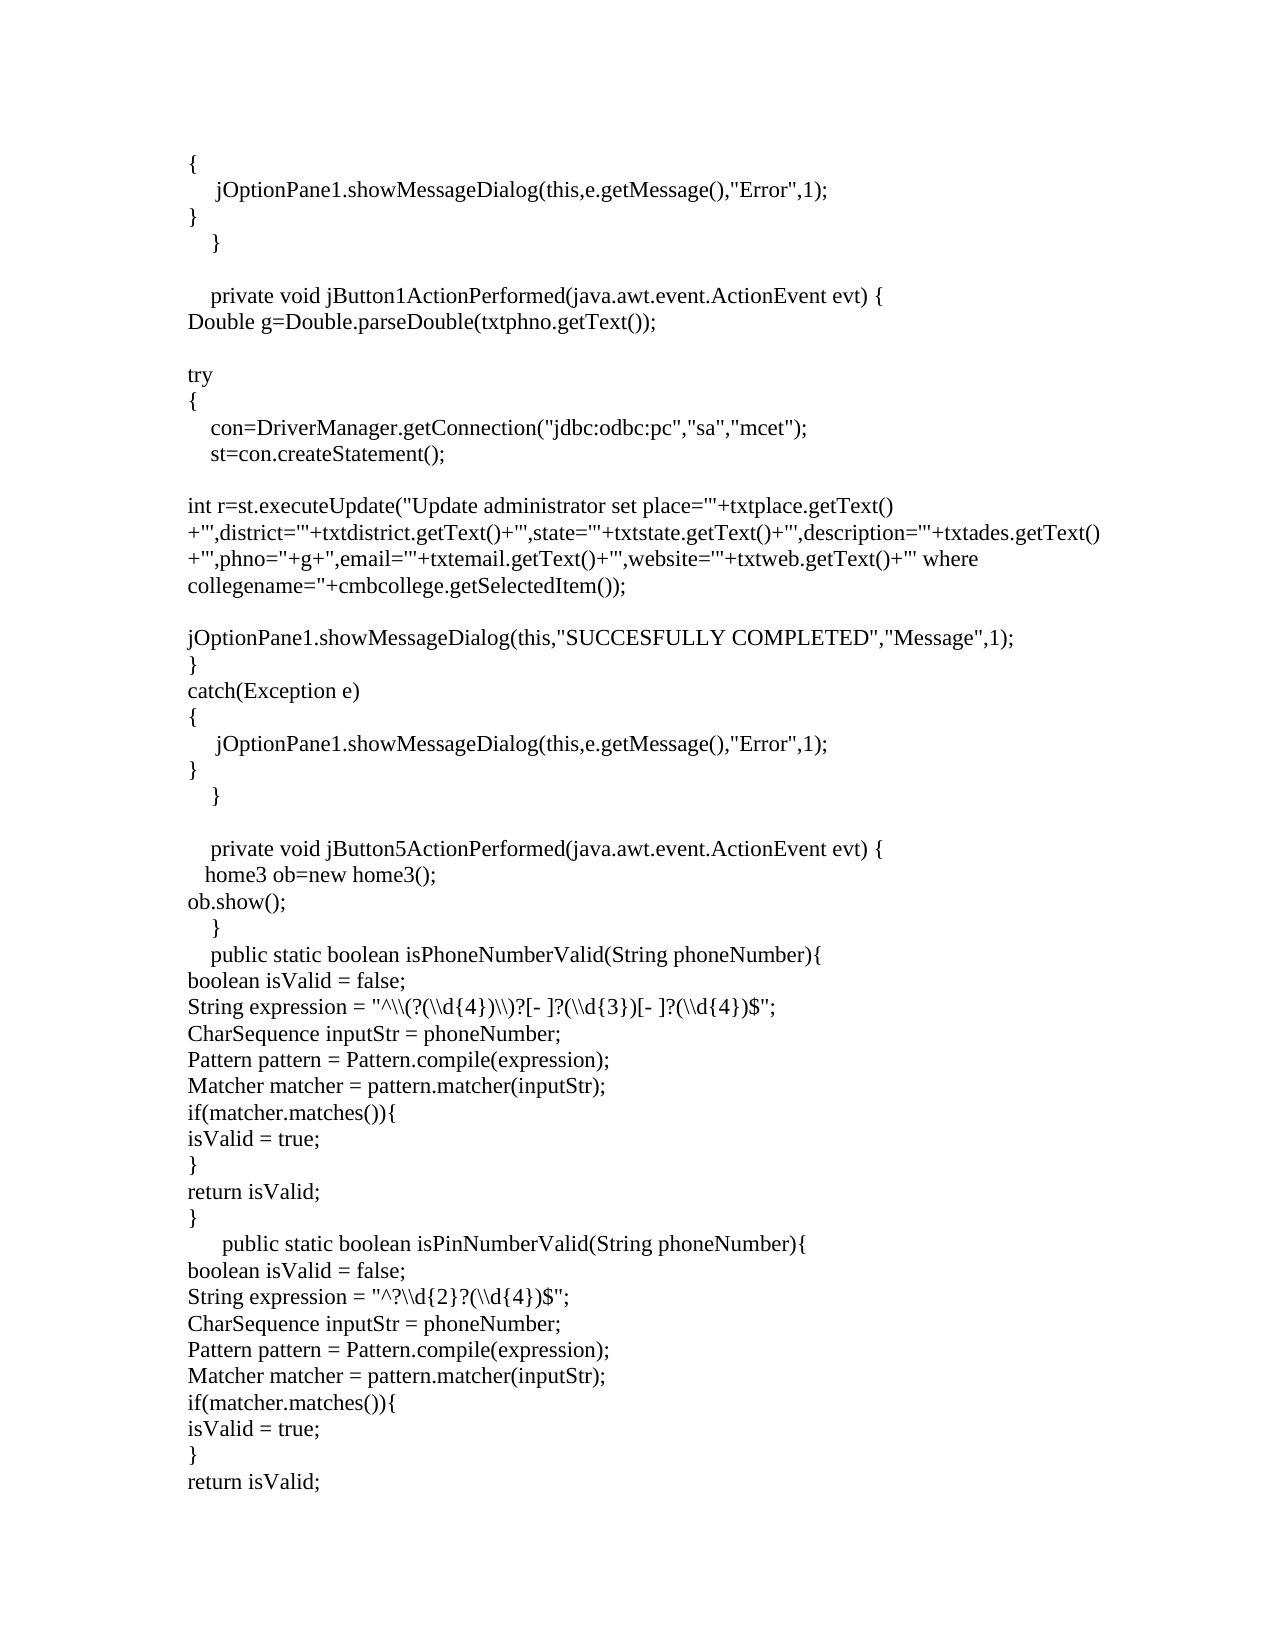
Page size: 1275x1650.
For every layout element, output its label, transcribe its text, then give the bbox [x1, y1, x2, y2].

text { [187, 387, 1125, 413]
text CharSequence inputStr = phoneNumber; [187, 1309, 1125, 1336]
text public static boolean isPhoneNumberValid(String phoneNumber){ [187, 941, 1125, 967]
text Matcher matcher = pattern.matcher(inputStr); [187, 1362, 1125, 1389]
text Pattern pattern = Pattern.compile(expression); [187, 1046, 1125, 1072]
text } [187, 651, 1125, 677]
text try [187, 361, 1125, 387]
text } [187, 756, 1125, 782]
text isValid = true; [187, 1415, 1125, 1441]
text ob.show(); [187, 888, 1125, 914]
text String expression = "^?\\d{2}?(\\d{4})$"; [187, 1283, 1125, 1309]
text int r=st.executeUpdate("Update administrator set place='"+txtplace.getText()+"',district='"+txtdistrict.getText()+"',state='"+txtstate.getText()+"',description='"+txtades.getText()+"',phno="+g+",email='"+txtemail.getText()+"',website='"+txtweb.getText()+"' where collegename="+cmbcollege.getSelectedItem()); [187, 493, 1125, 598]
text jOptionPane1.showMessageDialog(this,e.getMessage(),"Error",1); [187, 730, 1125, 756]
text return isValid; [187, 1468, 1125, 1494]
text con=DriverManager.getConnection("jdbc:odbc:pc","sa","mcet"); [187, 413, 1125, 440]
text { [187, 703, 1125, 730]
text } [187, 203, 1125, 229]
text } [187, 229, 1125, 255]
text home3 ob=new home3(); [187, 862, 1125, 888]
text if(matcher.matches()){ [187, 1099, 1125, 1125]
text isValid = true; [187, 1125, 1125, 1151]
text boolean isValid = false; [187, 1257, 1125, 1283]
text boolean isValid = false; [187, 967, 1125, 993]
text { [187, 150, 1125, 176]
text } [187, 782, 1125, 809]
text public static boolean isPinNumberValid(String phoneNumber){ [187, 1231, 1125, 1257]
text jOptionPane1.showMessageDialog(this,e.getMessage(),"Error",1); [187, 176, 1125, 203]
text String expression = "^\\(?(\\d{4})\\)?[- ]?(\\d{3})[- ]?(\\d{4})$"; [187, 993, 1125, 1020]
text Double g=Double.parseDouble(txtphno.getText()); [187, 308, 1125, 334]
text Pattern pattern = Pattern.compile(expression); [187, 1336, 1125, 1362]
text } [187, 1151, 1125, 1178]
text private void jButton5ActionPerformed(java.awt.event.ActionEvent evt) { [187, 835, 1125, 862]
text CharSequence inputStr = phoneNumber; [187, 1020, 1125, 1046]
text jOptionPane1.showMessageDialog(this,"SUCCESFULLY COMPLETED","Message",1); [187, 624, 1125, 651]
text } [187, 1441, 1125, 1468]
text Matcher matcher = pattern.matcher(inputStr); [187, 1072, 1125, 1099]
text st=con.createStatement(); [187, 440, 1125, 466]
text if(matcher.matches()){ [187, 1389, 1125, 1415]
text return isValid; [187, 1178, 1125, 1204]
text } [187, 1204, 1125, 1231]
text } [187, 914, 1125, 941]
text catch(Exception e) [187, 677, 1125, 703]
text private void jButton1ActionPerformed(java.awt.event.ActionEvent evt) { [187, 282, 1125, 308]
